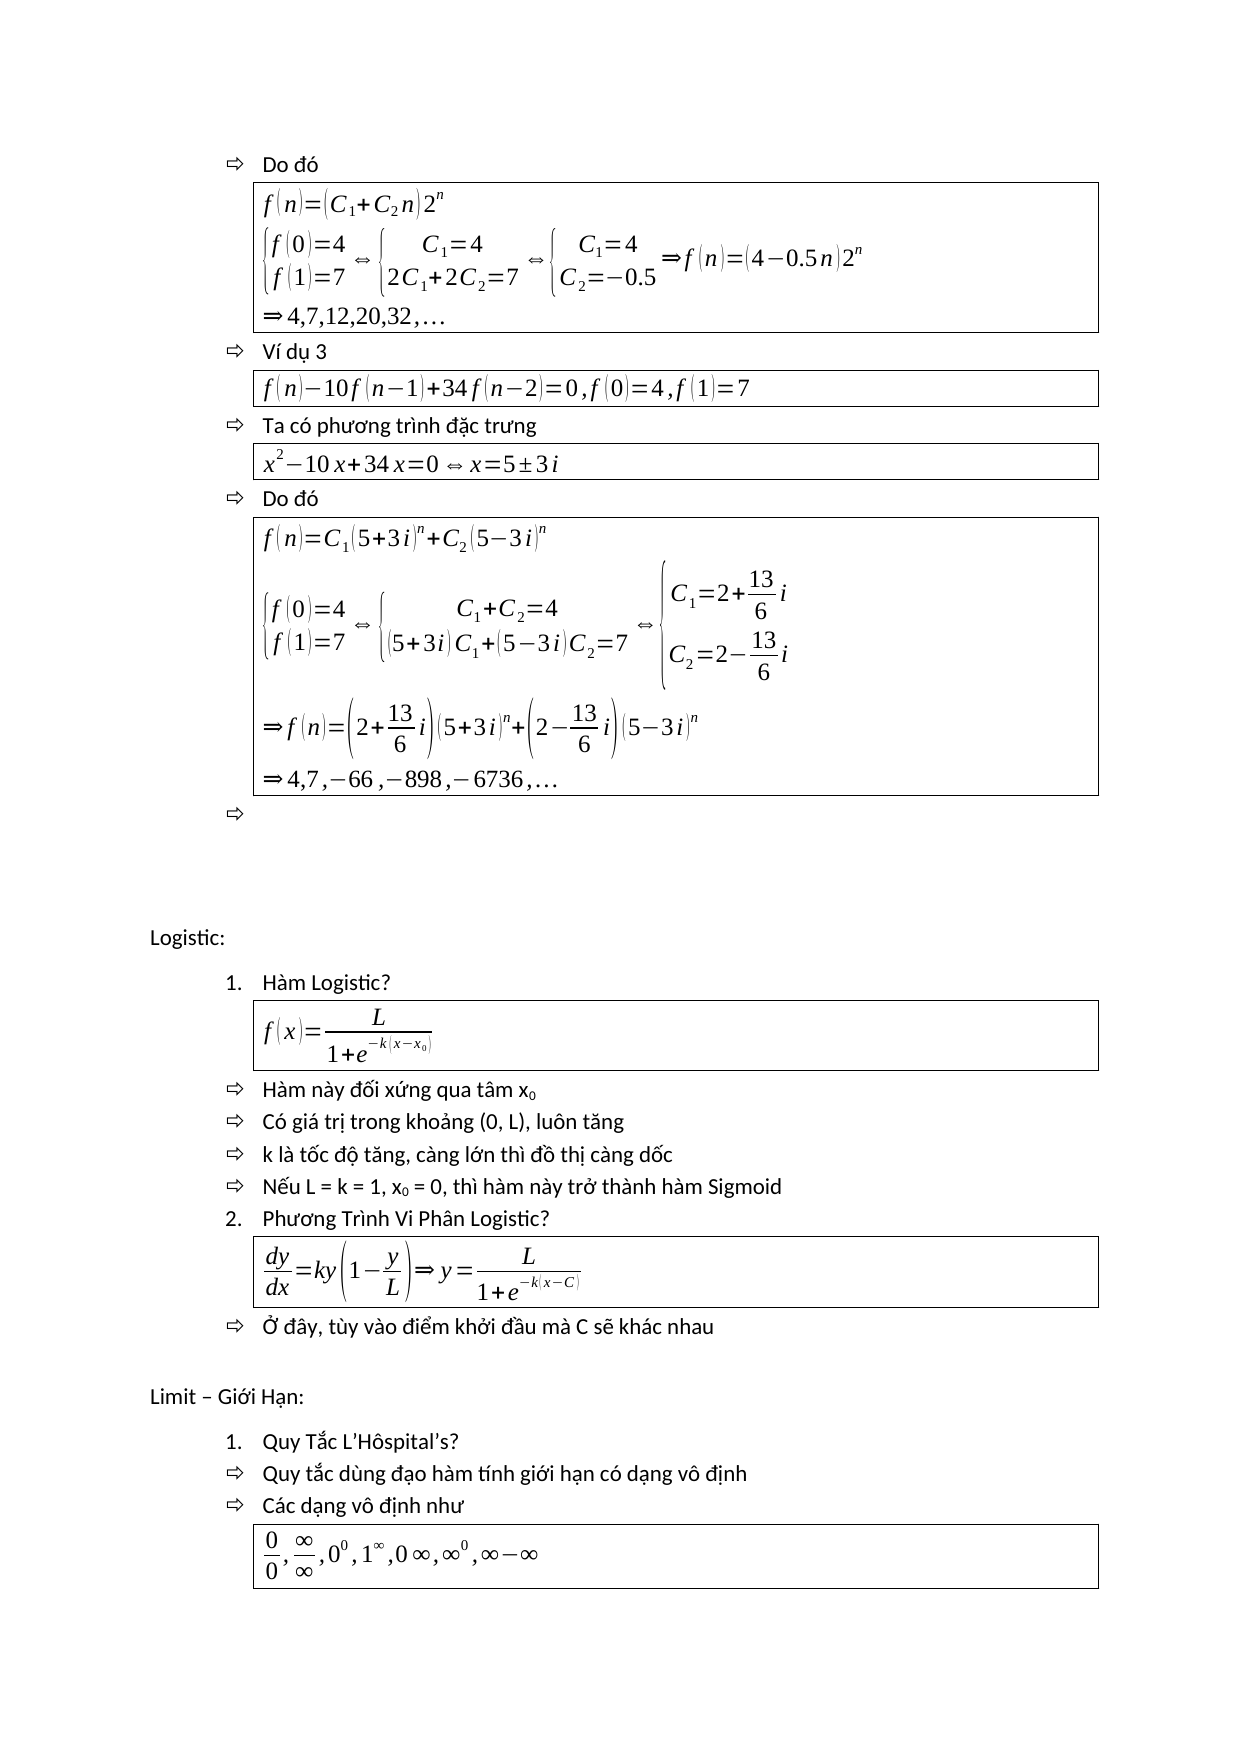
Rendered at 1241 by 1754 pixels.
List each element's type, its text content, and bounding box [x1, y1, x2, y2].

list k là tốc độ tăng, càng lớn thì đồ thị càng dốc [225, 1140, 1090, 1168]
list Phương Trình Vi Phân Logistic? [225, 1204, 1090, 1232]
list Quy tắc dùng đạo hàm tính giới hạn có dạng vô định [225, 1459, 1090, 1487]
list Ở đây, tùy vào điểm khởi đầu mà C sẽ khác nhau [225, 1312, 1090, 1341]
list Hàm này đối xứng qua tâm x0 [225, 1075, 1090, 1103]
list Có giá trị trong khoảng (0, L), luôn tăng [225, 1107, 1090, 1136]
list Hàm Logistic? [225, 968, 1090, 996]
list Do đó [225, 484, 1090, 512]
list Ta có phương trình đặc trưng [225, 411, 1090, 439]
list Quy Tắc L’Hôspital’s? [225, 1427, 1090, 1455]
list Các dạng vô định như [225, 1491, 1090, 1519]
subtitle Logistic: [150, 923, 1090, 951]
list Ví dụ 3 [225, 337, 1090, 366]
subtitle Limit – Giới Hạn: [150, 1382, 1090, 1410]
list Nếu L = k = 1, x0 = 0, thì hàm này trở thành hàm Sigmoid [225, 1172, 1090, 1200]
list Do đó [225, 150, 1090, 178]
